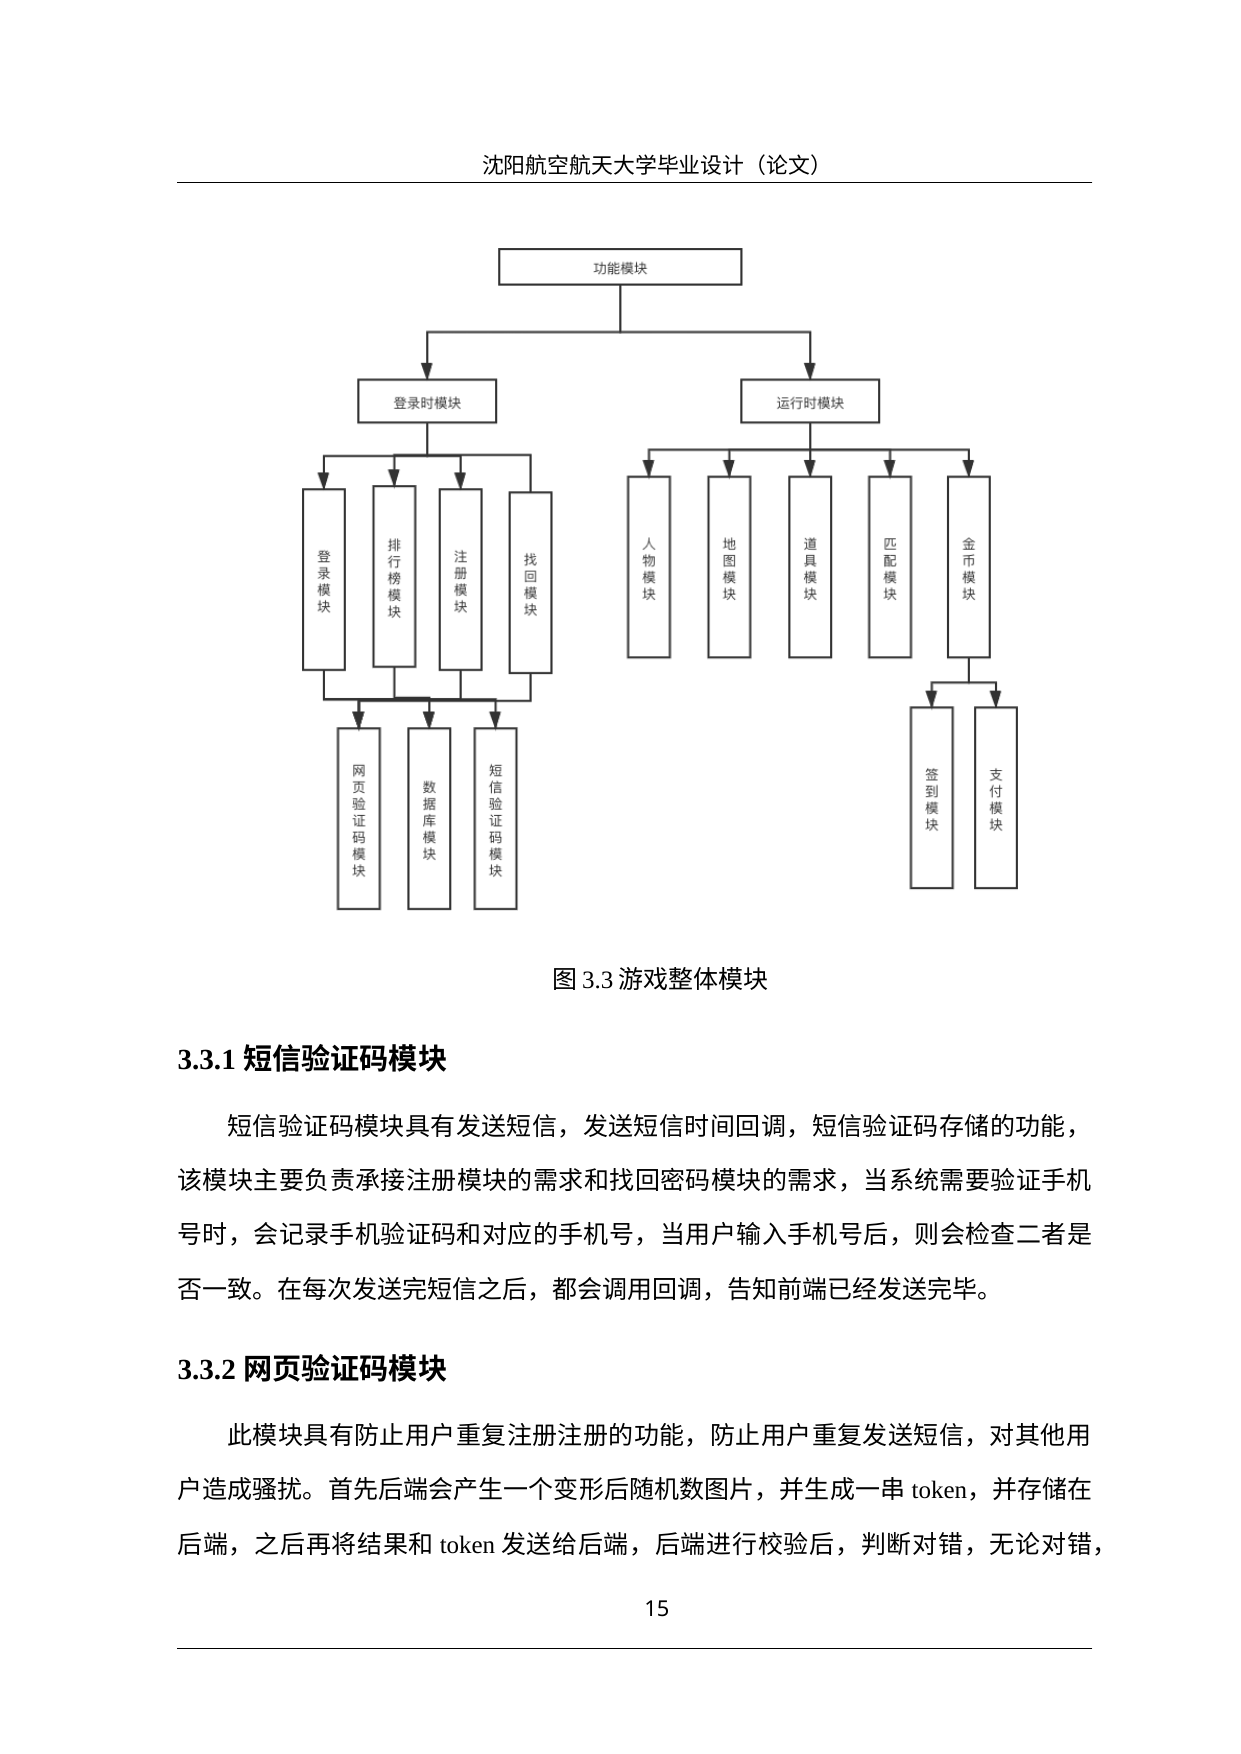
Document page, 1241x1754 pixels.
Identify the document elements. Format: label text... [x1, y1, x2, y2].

picture [277, 223, 1043, 935]
text 短信验证码模块 [177, 1036, 1092, 1078]
text 网页验证码模块 [177, 1345, 1092, 1387]
text 此模块具有防止用户重复注册注册的功能，防止用户重复发送短信，对其他用户造成骚扰。首先后端会产生一个变形后随机数图片，并生成一串token，并存储在后端，之后再将结果和token发送给后端，后端进行校验后，判断对错，无论对错，后端都会将此字典项删除，防止重复发送验证。 [177, 1416, 1092, 1561]
text 图3.3游戏整体模块 [177, 959, 1092, 996]
text 短信验证码模块具有发送短信，发送短信时间回调，短信验证码存储的功能，该模块主要负责承接注册模块的需求和找回密码模块的需求，当系统需要验证手机号时，会记录手机验证码和对应的手机号，当用户输入手机号后，则会检查二者是否一致。在每次发送完短信之后，都会调用回调，告知前端已经发送完毕。 [177, 1106, 1092, 1305]
